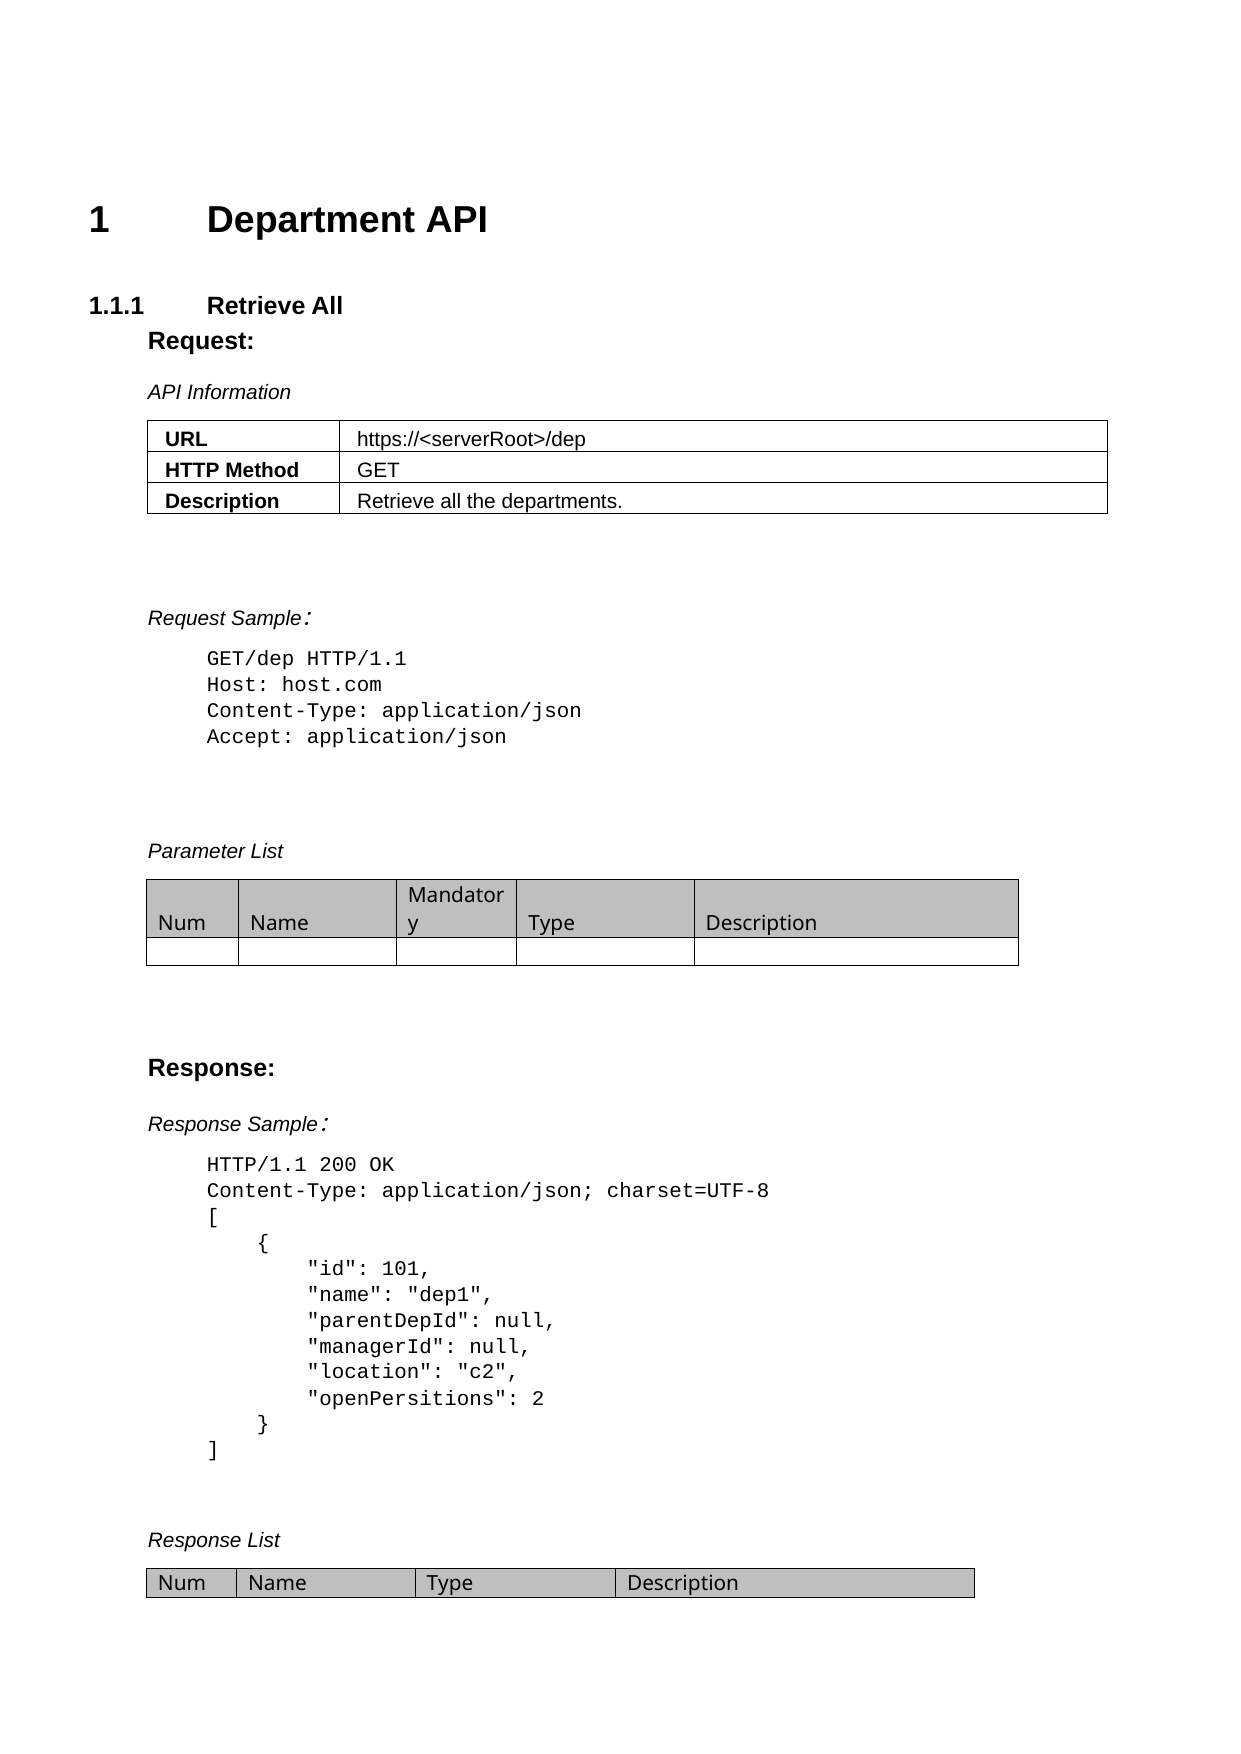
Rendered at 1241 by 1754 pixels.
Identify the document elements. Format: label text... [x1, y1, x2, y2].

text "id": 101, [207, 1258, 1093, 1281]
text Response Sample： [148, 1107, 1093, 1137]
table_header Mandatory [397, 880, 516, 937]
text ] [207, 1439, 1093, 1463]
text Content-Type: application/json; charset=UTF-8 [207, 1180, 1093, 1204]
text Parameter List [148, 839, 1093, 863]
table_cell [239, 938, 396, 965]
text "openPersitions": 2 [207, 1387, 1093, 1411]
table_cell Retrieve all the departments. [340, 483, 1107, 513]
table_header Type [517, 880, 694, 937]
text Accept: application/json [207, 726, 1093, 750]
text Content-Type: application/json [207, 700, 1093, 724]
table_header Num [147, 1569, 236, 1597]
table_header https://<serverRoot>/dep [340, 421, 1107, 451]
text "location": "c2", [207, 1362, 1093, 1385]
table_cell HTTP Method [148, 452, 339, 482]
subtitle Retrieve All [88, 291, 1093, 319]
text HTTP/1.1 200 OK [207, 1154, 1093, 1178]
subtitle Department API [88, 198, 1093, 241]
text Request: [148, 326, 1093, 354]
table_cell [147, 938, 238, 965]
text Host: host.com [207, 674, 1093, 698]
text "parentDepId": null, [207, 1310, 1093, 1333]
table_cell Description [148, 483, 339, 513]
text "managerId": null, [207, 1336, 1093, 1359]
text GET/dep HTTP/1.1 [207, 648, 1093, 672]
text } [207, 1413, 1093, 1437]
table_header Num [147, 880, 238, 937]
table_cell [517, 938, 694, 965]
table_header URL [148, 421, 339, 451]
text "name": "dep1", [207, 1284, 1093, 1307]
text Request Sample： [148, 601, 1093, 631]
table_cell GET [340, 452, 1107, 482]
text API Information [148, 379, 1093, 403]
text Response: [148, 1053, 1093, 1082]
text { [207, 1232, 1093, 1256]
table_cell [695, 938, 1018, 965]
table_header Name [239, 880, 396, 937]
table_header Type [416, 1569, 615, 1597]
text Response List [148, 1527, 1093, 1551]
table_header Description [695, 880, 1018, 937]
table_cell [397, 938, 516, 965]
text [ [207, 1206, 1093, 1229]
table_header Name [237, 1569, 415, 1597]
table_header Description [616, 1569, 974, 1597]
